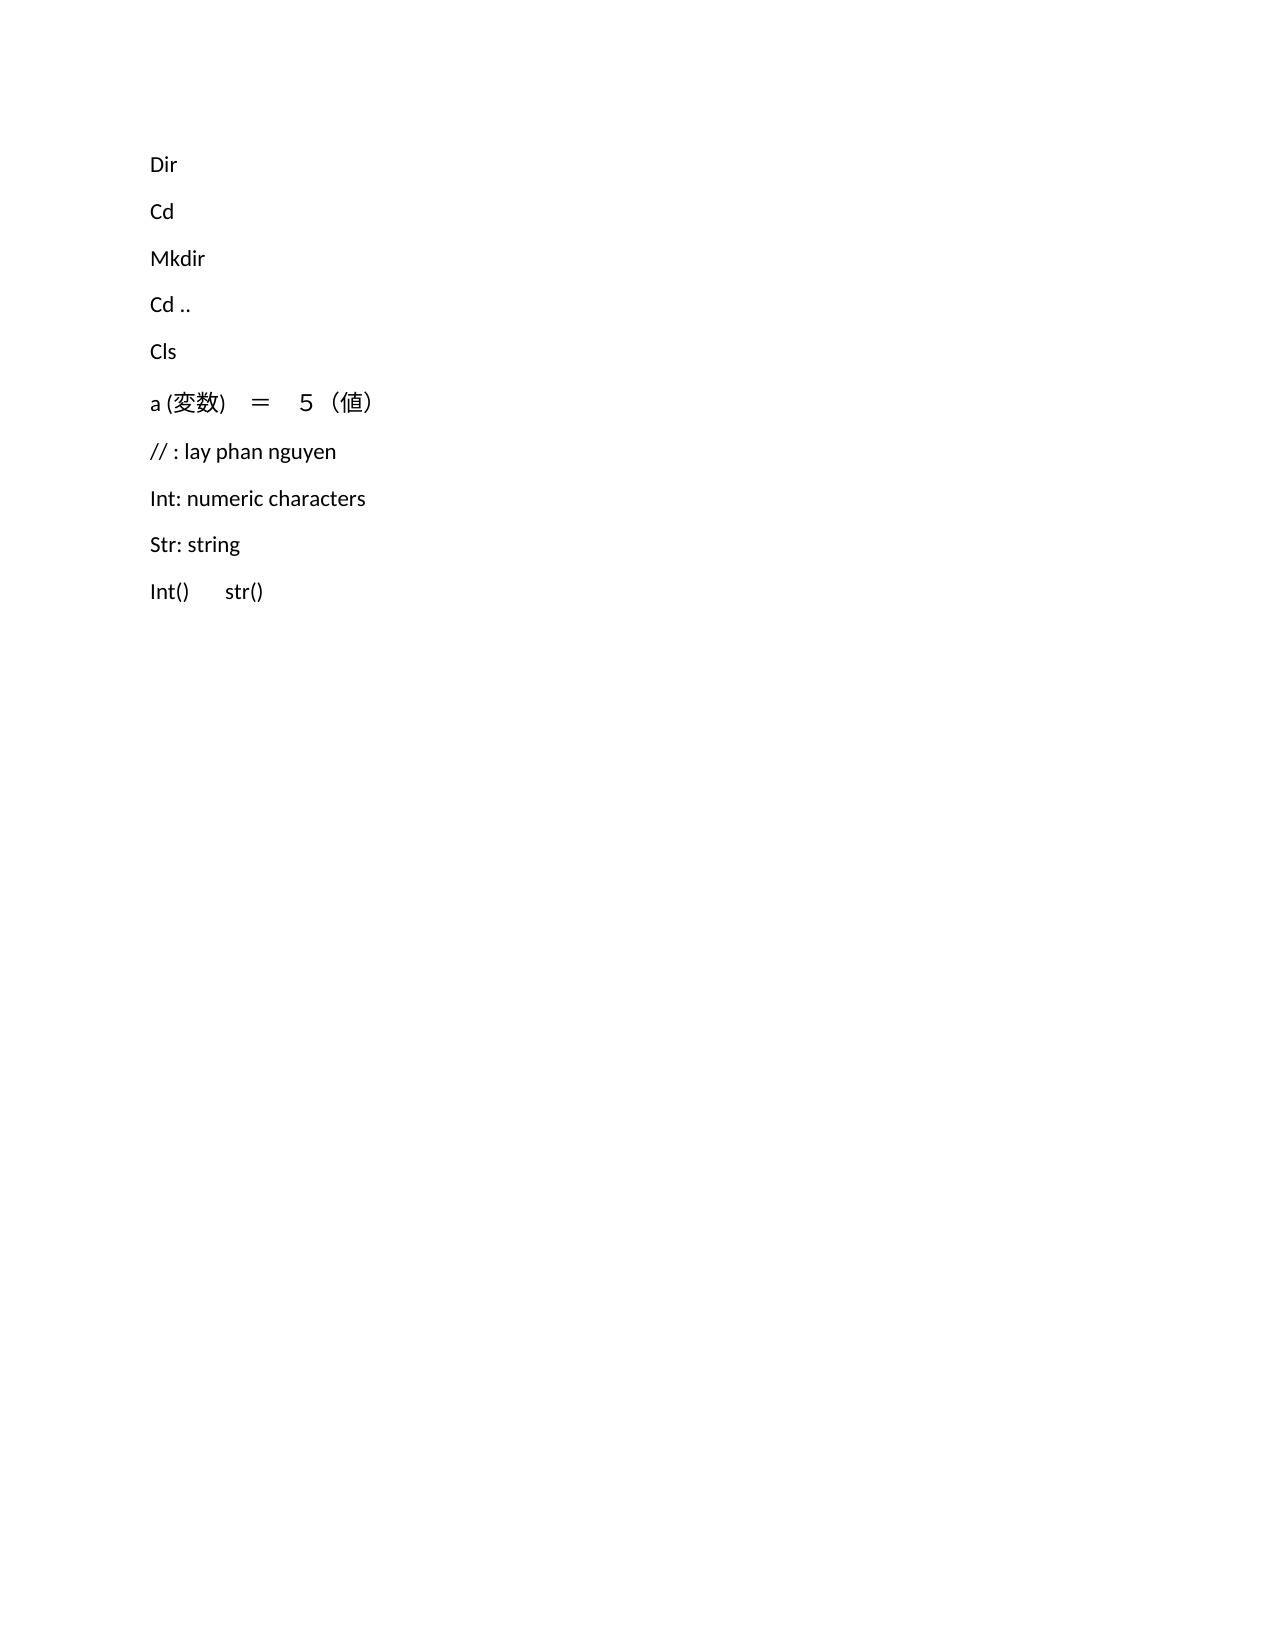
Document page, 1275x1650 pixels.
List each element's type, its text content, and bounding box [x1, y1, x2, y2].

text Int: numeric characters [150, 484, 1125, 512]
text Cd .. [150, 291, 1125, 319]
text a (変数) ＝ ５（値） [150, 384, 1125, 418]
text Dir [150, 150, 1125, 178]
text Int() str() [150, 577, 1125, 606]
text // : lay phan nguyen [150, 437, 1125, 465]
text Cd [150, 197, 1125, 225]
text Cls [150, 337, 1125, 366]
text Str: string [150, 531, 1125, 559]
text Mkdir [150, 244, 1125, 272]
